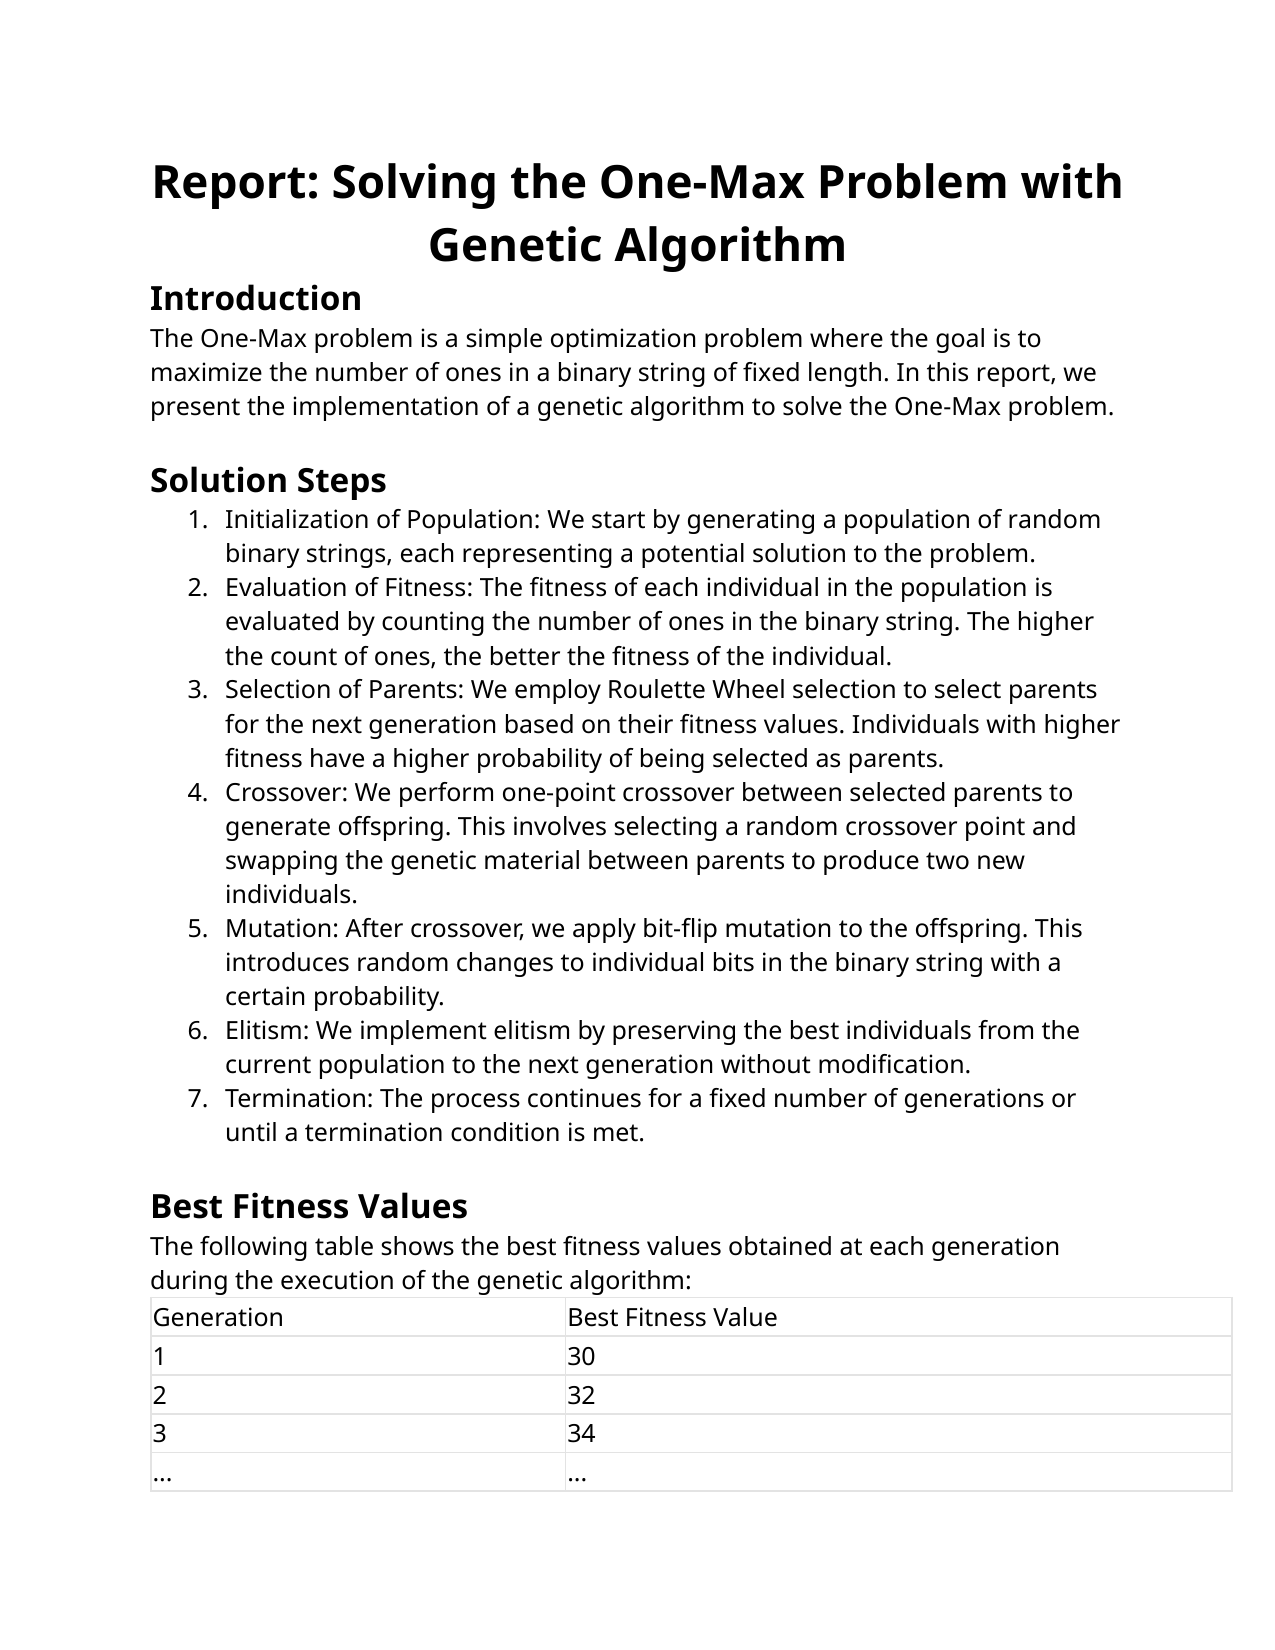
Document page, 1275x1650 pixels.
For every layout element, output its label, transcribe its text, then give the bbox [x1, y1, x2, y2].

table_header Generation [152, 1298, 565, 1335]
text Introduction [150, 275, 1125, 320]
table_cell 1 [152, 1337, 565, 1374]
list Termination: The process continues for a fixed number of generations or until a termination condition is met. [187, 1081, 1125, 1149]
table_cell 34 [566, 1415, 1231, 1452]
list Selection of Parents: We employ Roulette Wheel selection to select parents for the next generation based on their fitness values. Individuals with higher fitness have a higher probability of being selected as parents. [187, 672, 1125, 774]
table_cell ... [566, 1453, 1231, 1490]
text The One-Max problem is a simple optimization problem where the goal is to maximize the number of ones in a binary string of fixed length. In this report, we present the implementation of a genetic algorithm to solve the One-Max problem. [150, 320, 1125, 422]
list Evaluation of Fitness: The fitness of each individual in the population is evaluated by counting the number of ones in the binary string. The higher the count of ones, the better the fitness of the individual. [187, 570, 1125, 672]
table_cell 2 [152, 1376, 565, 1413]
text Solution Steps [150, 456, 1125, 502]
list Elitism: We implement elitism by preserving the best individuals from the current population to the next generation without modification. [187, 1013, 1125, 1081]
list Mutation: After crossover, we apply bit-flip mutation to the offspring. This introduces random changes to individual bits in the binary string with a certain probability. [187, 911, 1125, 1013]
table_header Best Fitness Value [566, 1298, 1231, 1335]
list Initialization of Population: We start by generating a population of random binary strings, each representing a potential solution to the problem. [187, 502, 1125, 570]
text Best Fitness Values [150, 1183, 1125, 1228]
table_cell 3 [152, 1415, 565, 1452]
text Report: Solving the One-Max Problem with Genetic Algorithm [150, 150, 1125, 275]
table_cell 32 [566, 1376, 1231, 1413]
table_cell ... [152, 1453, 565, 1490]
list Crossover: We perform one-point crossover between selected parents to generate offspring. This involves selecting a random crossover point and swapping the genetic material between parents to produce two new individuals. [187, 774, 1125, 911]
text The following table shows the best fitness values obtained at each generation during the execution of the genetic algorithm: [150, 1228, 1125, 1297]
table_cell 30 [566, 1337, 1231, 1374]
